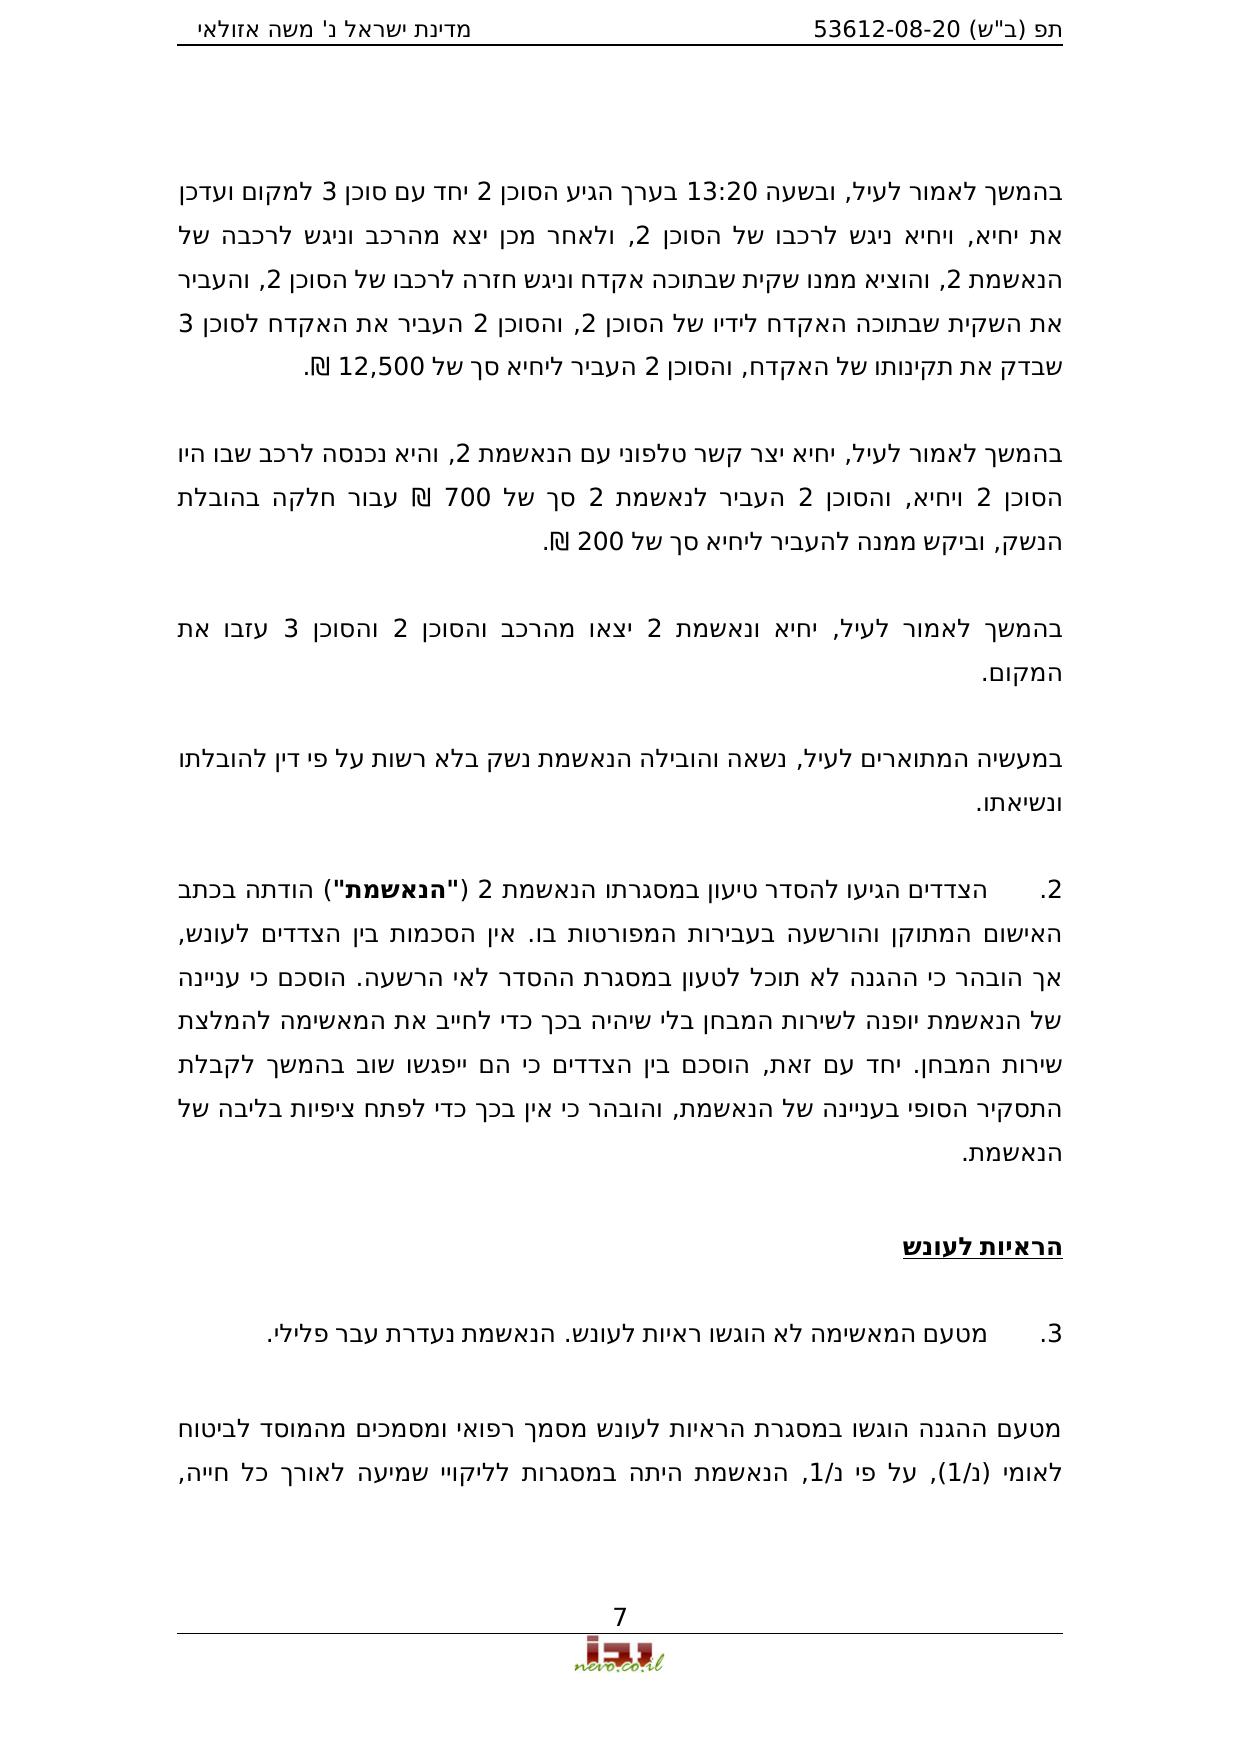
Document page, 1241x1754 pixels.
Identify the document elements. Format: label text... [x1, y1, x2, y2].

text 3. מטעם המאשימה לא הוגשו ראיות לעונש. הנאשמת נעדרת עבר פלילי. [177, 1319, 1063, 1349]
text בהמשך לאמור לעיל, יחיא יצר קשר טלפוני עם הנאשמת 2, והיא נכנסה לרכב שבו היו הסוכן 2 ויחיא, והסוכן 2 העביר לנאשמת 2 סך של 700 ₪ עבור חלקה בהובלת הנשק, וביקש ממנה להעביר ליחיא סך של 200 ₪. [177, 439, 1063, 556]
text 2. הצדדים הגיעו להסדר טיעון במסגרתו הנאשמת 2 ("הנאשמת") הודתה בכתב האישום המתוקן והורשעה בעבירות המפורטות בו. אין הסכמות בין הצדדים לעונש, אך הובהר כי ההגנה לא תוכל לטעון במסגרת ההסדר לאי הרשעה. הוסכם כי עניינה של הנאשמת יופנה לשירות המבחן בלי שיהיה בכך כדי לחייב את המאשימה להמלצת שירות המבחן. יחד עם זאת, הוסכם בין הצדדים כי הם ייפגשו שוב בהמשך לקבלת התסקיר הסופי בעניינה של הנאשמת, והובהר כי אין בכך כדי לפתח ציפיות בליבה של הנאשמת. [177, 875, 1063, 1167]
text במעשיה המתוארים לעיל, נשאה והובילה הנאשמת נשק בלא רשות על פי דין להובלתו ונשיאתו. [177, 745, 1063, 818]
text בהמשך לאמור לעיל, ובשעה 13:20 בערך הגיע הסוכן 2 יחד עם סוכן 3 למקום ועדכן את יחיא, ויחיא ניגש לרכבו של הסוכן 2, ולאחר מכן יצא מהרכב וניגש לרכבה של הנאשמת 2, והוציא ממנו שקית שבתוכה אקדח וניגש חזרה לרכבו של הסוכן 2, והעביר את השקית שבתוכה האקדח לידיו של הסוכן 2, והסוכן 2 העביר את האקדח לסוכן 3 שבדק את תקינותו של האקדח, והסוכן 2 העביר ליחיא סך של 12,500 ₪. [177, 177, 1063, 382]
text הראיות לעונש [177, 1233, 1063, 1262]
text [177, 1414, 1063, 1487]
picture [574, 1635, 666, 1673]
text בהמשך לאמור לעיל, יחיא ונאשמת 2 יצאו מהרכב והסוכן 2 והסוכן 3 עזבו את המקום. [177, 614, 1063, 687]
